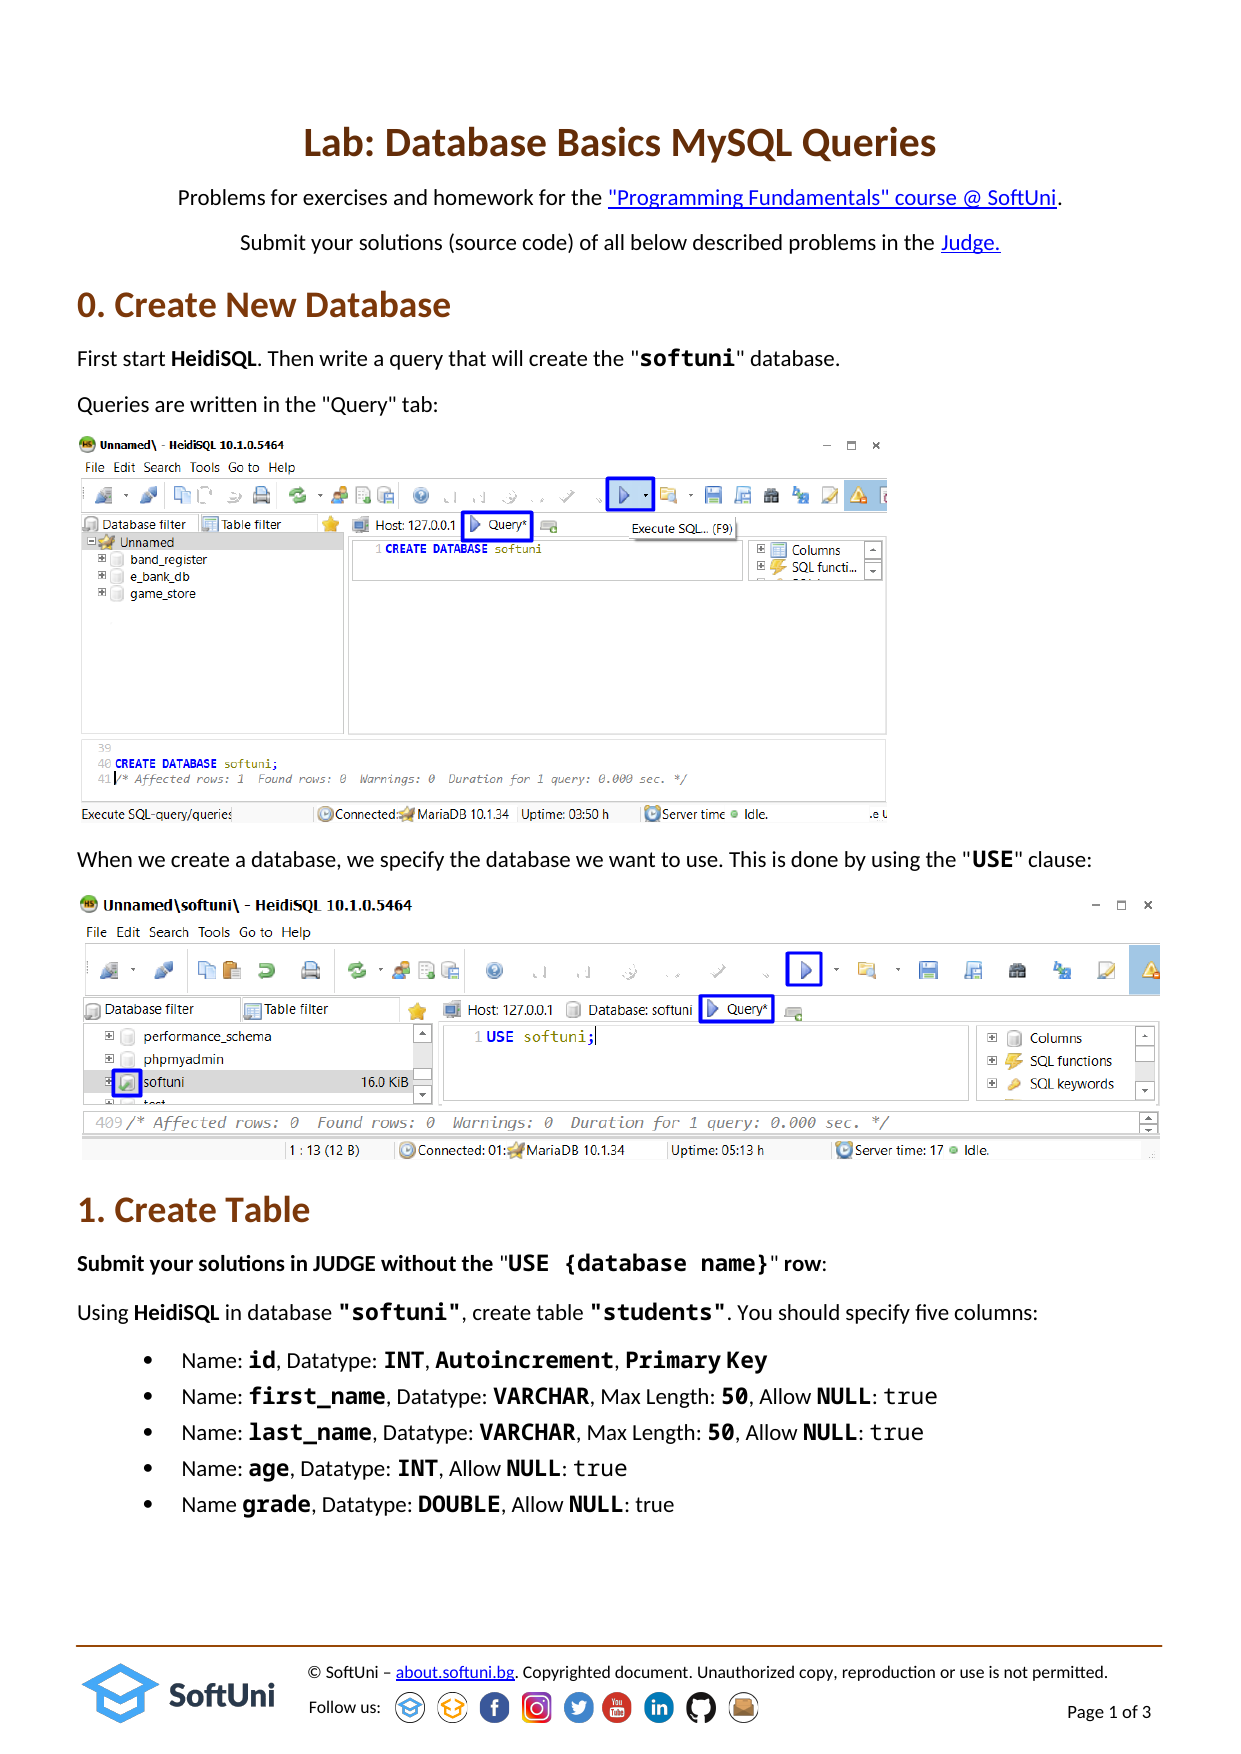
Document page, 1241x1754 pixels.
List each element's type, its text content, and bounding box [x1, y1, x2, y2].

text Problems for exercises and homework for the "Programming Fundamentals" course @ SoftUni. [77, 183, 1163, 211]
list Name: age, Datatype: INT, Allow NULL: true [144, 1452, 1163, 1483]
text Queries are written in the "Query" tab: [77, 390, 1163, 418]
picture [665, 1714, 674, 1723]
subtitle Create New Database [77, 281, 1163, 327]
picture [522, 1692, 552, 1723]
list Name grade, Datatype: DOUBLE, Allow NULL: true [144, 1488, 1163, 1519]
picture [665, 1692, 674, 1701]
list Name: first_name, Datatype: VARCHAR, Max Length: 50, Allow NULL: true [144, 1380, 1163, 1411]
picture [686, 1692, 716, 1723]
list Name: last_name, Datatype: VARCHAR, Max Length: 50, Allow NULL: true [144, 1416, 1163, 1447]
picture [479, 1692, 510, 1723]
picture [76, 435, 891, 826]
picture [602, 1692, 632, 1723]
picture [437, 1692, 468, 1723]
text Submit your solutions in JUDGE without the "USE {database name}" row: [77, 1247, 1163, 1278]
text Using HeidiSQL in database "softuni", create table "students". You should specify five columns: [77, 1296, 1163, 1327]
text Submit your solutions (source code) of all below described problems in the Judge. [77, 228, 1163, 256]
list Name: id, Datatype: INT, Autoincrement, Primary Key [144, 1344, 1163, 1375]
text First start HeidiSQL. Then write a query that will create the "softuni" database. [77, 342, 1163, 373]
subtitle Create Table [77, 1186, 1163, 1232]
text When we create a database, we specify the database we want to use. This is done by using the "USE" clause: [77, 843, 1163, 874]
picture [75, 1658, 281, 1729]
subtitle Lab: Database Basics MySQL Queries [77, 116, 1163, 167]
picture [644, 1714, 653, 1723]
picture [644, 1692, 653, 1701]
picture [395, 1692, 425, 1723]
picture [728, 1692, 759, 1723]
picture [564, 1692, 594, 1723]
picture [658, 1705, 667, 1714]
picture [76, 891, 1164, 1162]
